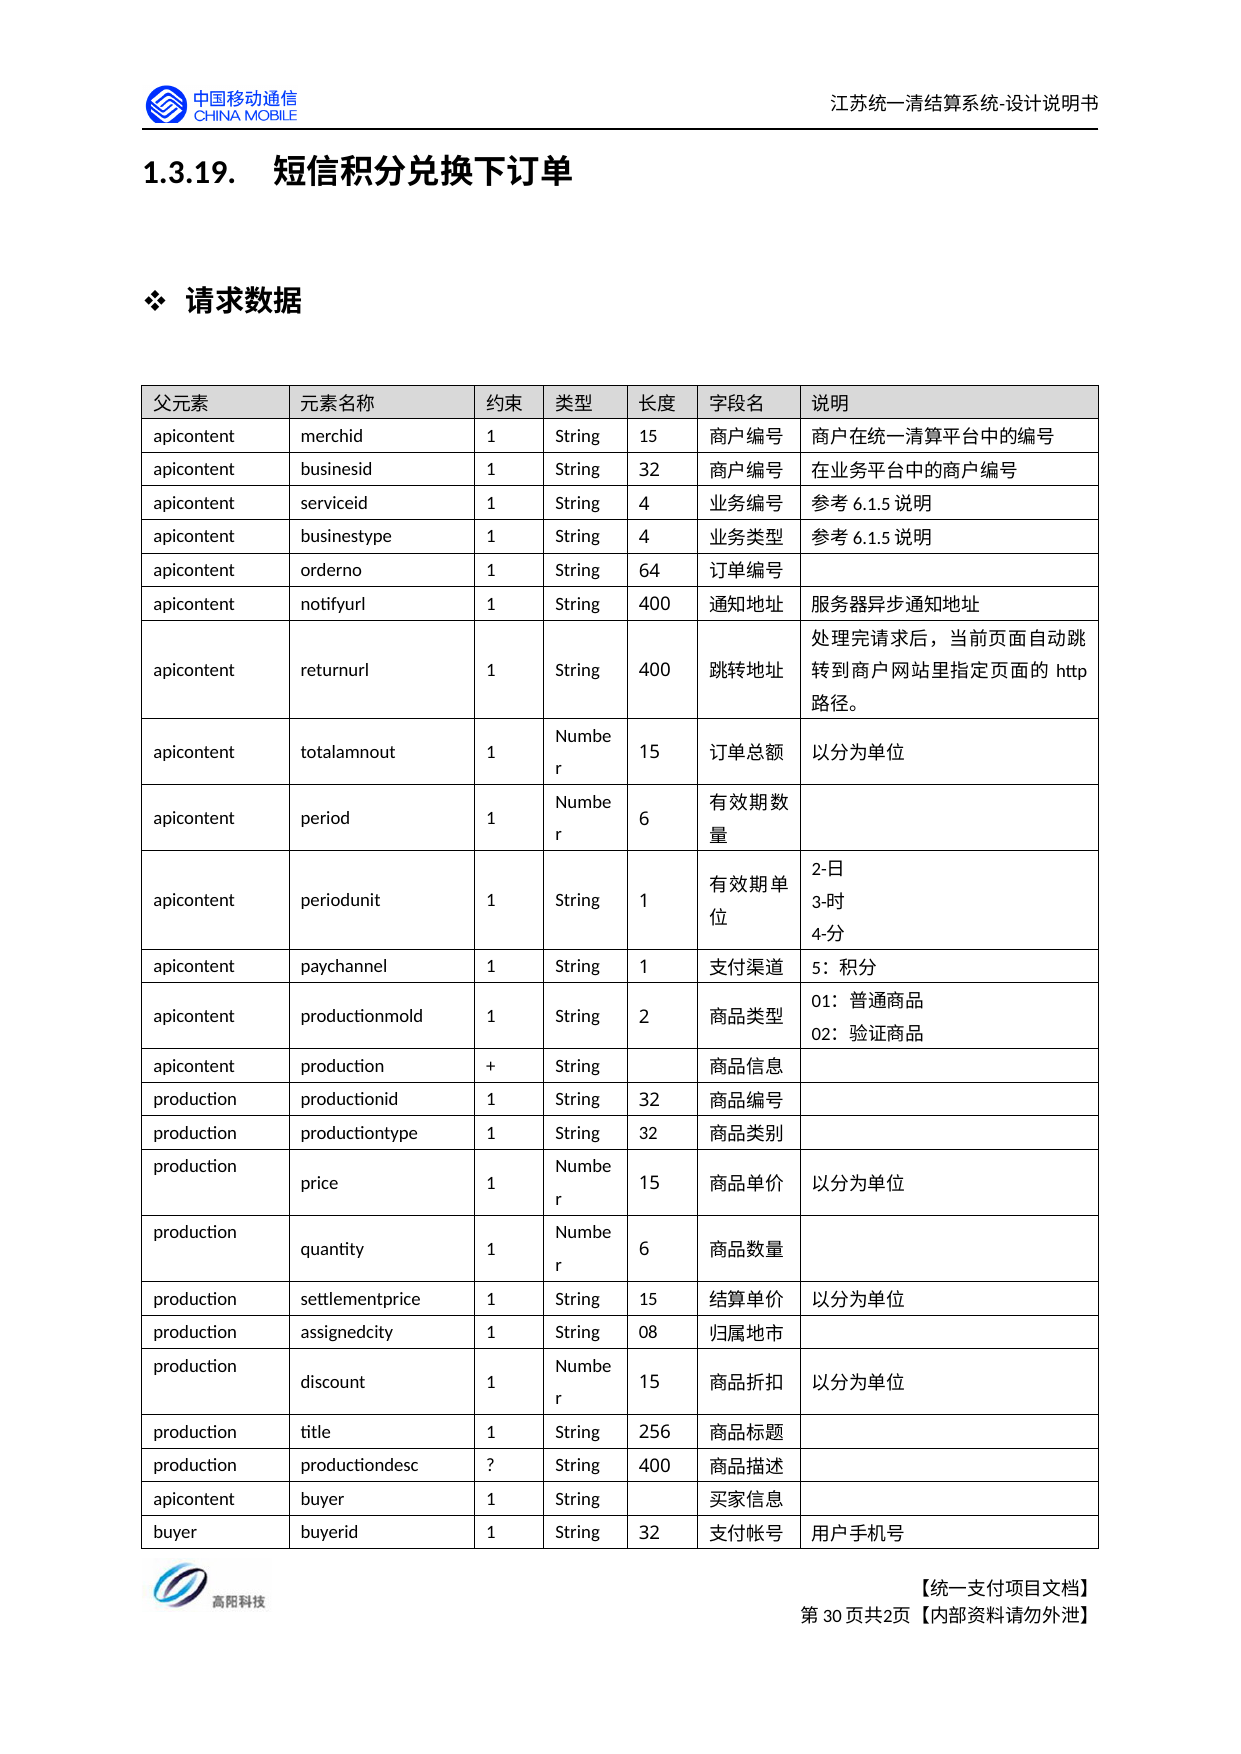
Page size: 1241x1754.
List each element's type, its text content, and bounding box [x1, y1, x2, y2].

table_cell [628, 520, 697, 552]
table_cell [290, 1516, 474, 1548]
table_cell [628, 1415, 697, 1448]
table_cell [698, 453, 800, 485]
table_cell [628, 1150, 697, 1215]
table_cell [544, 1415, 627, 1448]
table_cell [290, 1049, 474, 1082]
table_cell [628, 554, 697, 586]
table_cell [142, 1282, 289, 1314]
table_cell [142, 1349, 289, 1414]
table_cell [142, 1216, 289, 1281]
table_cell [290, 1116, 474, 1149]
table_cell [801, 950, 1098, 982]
picture [141, 85, 298, 123]
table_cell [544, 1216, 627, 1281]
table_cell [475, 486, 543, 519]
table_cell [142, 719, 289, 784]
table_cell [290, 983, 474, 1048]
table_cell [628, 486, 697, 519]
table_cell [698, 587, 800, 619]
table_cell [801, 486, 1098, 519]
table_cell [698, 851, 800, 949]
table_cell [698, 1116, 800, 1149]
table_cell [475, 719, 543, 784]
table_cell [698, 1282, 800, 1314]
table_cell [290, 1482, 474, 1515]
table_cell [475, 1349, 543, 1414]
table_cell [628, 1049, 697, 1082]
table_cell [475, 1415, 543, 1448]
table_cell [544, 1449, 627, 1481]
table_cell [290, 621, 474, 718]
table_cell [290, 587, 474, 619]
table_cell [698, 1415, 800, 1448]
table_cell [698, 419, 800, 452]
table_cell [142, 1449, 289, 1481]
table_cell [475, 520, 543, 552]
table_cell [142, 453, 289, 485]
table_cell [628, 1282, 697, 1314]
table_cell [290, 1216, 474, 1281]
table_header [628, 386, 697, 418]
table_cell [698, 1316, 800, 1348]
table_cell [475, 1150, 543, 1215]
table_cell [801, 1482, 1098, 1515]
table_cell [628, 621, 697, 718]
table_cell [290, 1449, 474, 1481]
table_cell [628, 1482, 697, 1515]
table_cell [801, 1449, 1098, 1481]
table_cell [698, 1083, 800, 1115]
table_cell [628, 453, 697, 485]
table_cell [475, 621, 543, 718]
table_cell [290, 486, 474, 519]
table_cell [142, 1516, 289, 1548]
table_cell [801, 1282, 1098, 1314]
subtitle 短信积分兑换下订单 [142, 137, 1098, 202]
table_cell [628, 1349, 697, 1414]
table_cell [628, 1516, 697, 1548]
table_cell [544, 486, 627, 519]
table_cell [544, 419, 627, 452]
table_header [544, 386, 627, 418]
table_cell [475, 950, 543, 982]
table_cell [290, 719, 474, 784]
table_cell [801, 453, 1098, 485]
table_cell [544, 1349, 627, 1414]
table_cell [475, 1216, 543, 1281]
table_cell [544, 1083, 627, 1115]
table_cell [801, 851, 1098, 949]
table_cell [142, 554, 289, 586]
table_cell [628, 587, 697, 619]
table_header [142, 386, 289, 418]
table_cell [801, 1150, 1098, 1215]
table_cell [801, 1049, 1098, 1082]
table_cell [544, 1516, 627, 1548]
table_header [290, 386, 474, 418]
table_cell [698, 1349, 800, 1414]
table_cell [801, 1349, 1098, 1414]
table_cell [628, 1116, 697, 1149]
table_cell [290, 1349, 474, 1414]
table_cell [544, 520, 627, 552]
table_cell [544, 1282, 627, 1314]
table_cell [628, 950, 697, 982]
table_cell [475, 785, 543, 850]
subtitle 请求数据 [142, 266, 1098, 331]
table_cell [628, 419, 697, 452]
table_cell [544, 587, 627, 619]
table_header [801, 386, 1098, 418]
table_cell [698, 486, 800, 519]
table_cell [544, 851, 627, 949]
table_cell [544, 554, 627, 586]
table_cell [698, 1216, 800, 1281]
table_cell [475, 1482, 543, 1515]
picture [141, 1558, 273, 1612]
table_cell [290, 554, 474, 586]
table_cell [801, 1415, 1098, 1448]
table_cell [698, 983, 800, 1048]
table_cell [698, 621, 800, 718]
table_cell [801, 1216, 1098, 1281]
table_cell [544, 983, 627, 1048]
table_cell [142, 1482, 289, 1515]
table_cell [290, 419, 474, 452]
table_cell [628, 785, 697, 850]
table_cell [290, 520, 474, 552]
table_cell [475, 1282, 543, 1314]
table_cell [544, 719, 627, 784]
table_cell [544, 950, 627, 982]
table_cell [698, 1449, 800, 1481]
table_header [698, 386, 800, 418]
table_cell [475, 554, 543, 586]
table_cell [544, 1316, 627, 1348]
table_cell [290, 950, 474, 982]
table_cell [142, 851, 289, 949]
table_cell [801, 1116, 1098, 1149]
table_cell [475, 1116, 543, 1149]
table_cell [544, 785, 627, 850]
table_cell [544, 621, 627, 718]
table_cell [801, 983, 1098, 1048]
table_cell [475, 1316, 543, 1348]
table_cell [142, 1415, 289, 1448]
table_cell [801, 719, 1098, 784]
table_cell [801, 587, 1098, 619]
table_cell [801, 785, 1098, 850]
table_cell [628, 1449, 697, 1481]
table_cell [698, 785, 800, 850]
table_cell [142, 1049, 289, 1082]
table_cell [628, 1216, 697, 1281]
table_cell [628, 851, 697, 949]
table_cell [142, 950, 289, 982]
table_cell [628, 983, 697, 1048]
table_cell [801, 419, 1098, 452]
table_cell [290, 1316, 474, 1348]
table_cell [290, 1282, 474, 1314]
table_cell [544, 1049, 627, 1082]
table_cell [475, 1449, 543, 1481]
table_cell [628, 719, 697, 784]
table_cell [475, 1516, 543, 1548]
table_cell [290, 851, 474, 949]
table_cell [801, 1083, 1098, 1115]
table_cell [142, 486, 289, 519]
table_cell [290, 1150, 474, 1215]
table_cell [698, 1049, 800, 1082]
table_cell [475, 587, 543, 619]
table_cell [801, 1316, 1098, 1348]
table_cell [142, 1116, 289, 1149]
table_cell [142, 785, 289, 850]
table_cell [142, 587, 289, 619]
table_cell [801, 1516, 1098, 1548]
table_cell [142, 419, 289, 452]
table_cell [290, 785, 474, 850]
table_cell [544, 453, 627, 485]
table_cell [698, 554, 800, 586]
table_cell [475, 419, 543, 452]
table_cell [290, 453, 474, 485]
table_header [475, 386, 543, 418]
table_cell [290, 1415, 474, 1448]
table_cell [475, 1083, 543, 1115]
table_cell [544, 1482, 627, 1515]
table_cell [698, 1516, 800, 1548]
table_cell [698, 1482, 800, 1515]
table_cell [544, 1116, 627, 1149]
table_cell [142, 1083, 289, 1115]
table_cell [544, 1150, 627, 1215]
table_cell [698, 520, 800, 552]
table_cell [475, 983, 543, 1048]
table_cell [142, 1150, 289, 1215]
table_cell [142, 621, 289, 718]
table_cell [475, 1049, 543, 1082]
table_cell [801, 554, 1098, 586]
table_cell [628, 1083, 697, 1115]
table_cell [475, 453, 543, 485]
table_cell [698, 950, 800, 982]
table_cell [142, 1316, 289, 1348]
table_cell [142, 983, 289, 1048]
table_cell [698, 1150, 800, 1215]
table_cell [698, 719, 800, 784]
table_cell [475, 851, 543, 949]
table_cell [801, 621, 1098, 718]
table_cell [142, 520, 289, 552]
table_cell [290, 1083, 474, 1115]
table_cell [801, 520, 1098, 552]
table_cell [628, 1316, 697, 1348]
